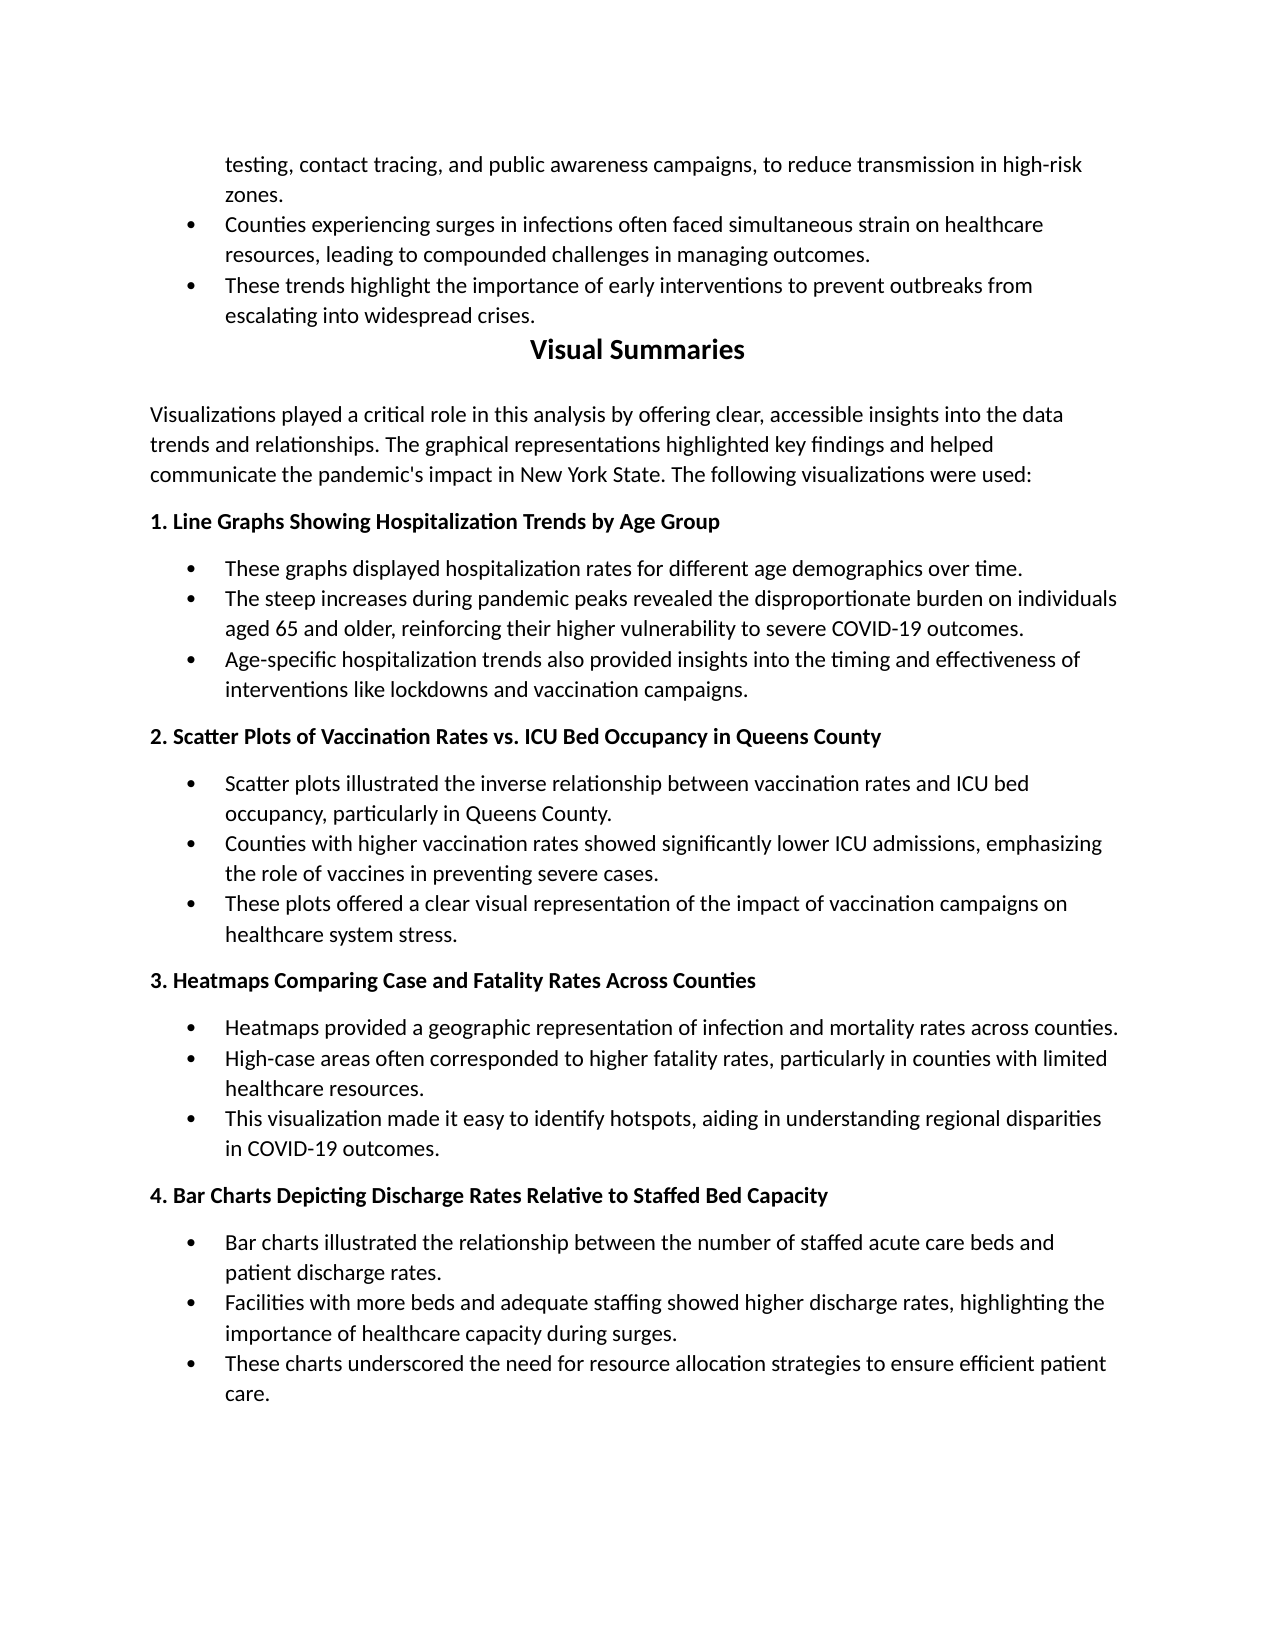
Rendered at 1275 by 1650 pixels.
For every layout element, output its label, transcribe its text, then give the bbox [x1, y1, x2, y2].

list These trends highlight the importance of early interventions to prevent outbreaks from escalating into widespread crises. [187, 271, 1125, 329]
list These charts underscored the need for resource allocation strategies to ensure efficient patient care. [187, 1349, 1125, 1407]
text Visualizations played a critical role in this analysis by offering clear, accessible insights into the data trends and relationships. The graphical representations highlighted key findings and helped communicate the pandemic's impact in New York State. The following visualizations were used: [150, 400, 1125, 488]
list Counties with higher vaccination rates showed significantly lower ICU admissions, emphasizing the role of vaccines in preventing severe cases. [187, 829, 1125, 887]
list Heatmaps provided a geographic representation of infection and mortality rates across counties. [187, 1013, 1125, 1041]
text Visual Summaries [150, 331, 1125, 367]
list These plots offered a clear visual representation of the impact of vaccination campaigns on healthcare system stress. [187, 889, 1125, 948]
text 1. Line Graphs Showing Hospitalization Trends by Age Group [150, 507, 1125, 535]
list These graphs displayed hospitalization rates for different age demographics over time. [187, 554, 1125, 582]
list This visualization made it easy to identify hotspots, aiding in understanding regional disparities in COVID-19 outcomes. [187, 1104, 1125, 1162]
text 2. Scatter Plots of Vaccination Rates vs. ICU Bed Occupancy in Queens County [150, 722, 1125, 750]
text 3. Heatmaps Comparing Case and Fatality Rates Across Counties [150, 967, 1125, 994]
list High-case areas often corresponded to higher fatality rates, particularly in counties with limited healthcare resources. [187, 1044, 1125, 1102]
list Facilities with more beds and adequate staffing showed higher discharge rates, highlighting the importance of healthcare capacity during surges. [187, 1288, 1125, 1347]
list Scatter plots illustrated the inverse relationship between vaccination rates and ICU bed occupancy, particularly in Queens County. [187, 769, 1125, 827]
list Age-specific hospitalization trends also provided insights into the timing and effectiveness of interventions like lockdowns and vaccination campaigns. [187, 645, 1125, 703]
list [187, 150, 1125, 208]
text 4. Bar Charts Depicting Discharge Rates Relative to Staffed Bed Capacity [150, 1181, 1125, 1209]
list Bar charts illustrated the relationship between the number of staffed acute care beds and patient discharge rates. [187, 1228, 1125, 1286]
list The steep increases during pandemic peaks revealed the disproportionate burden on individuals aged 65 and older, reinforcing their higher vulnerability to severe COVID-19 outcomes. [187, 584, 1125, 642]
list Counties experiencing surges in infections often faced simultaneous strain on healthcare resources, leading to compounded challenges in managing outcomes. [187, 210, 1125, 269]
